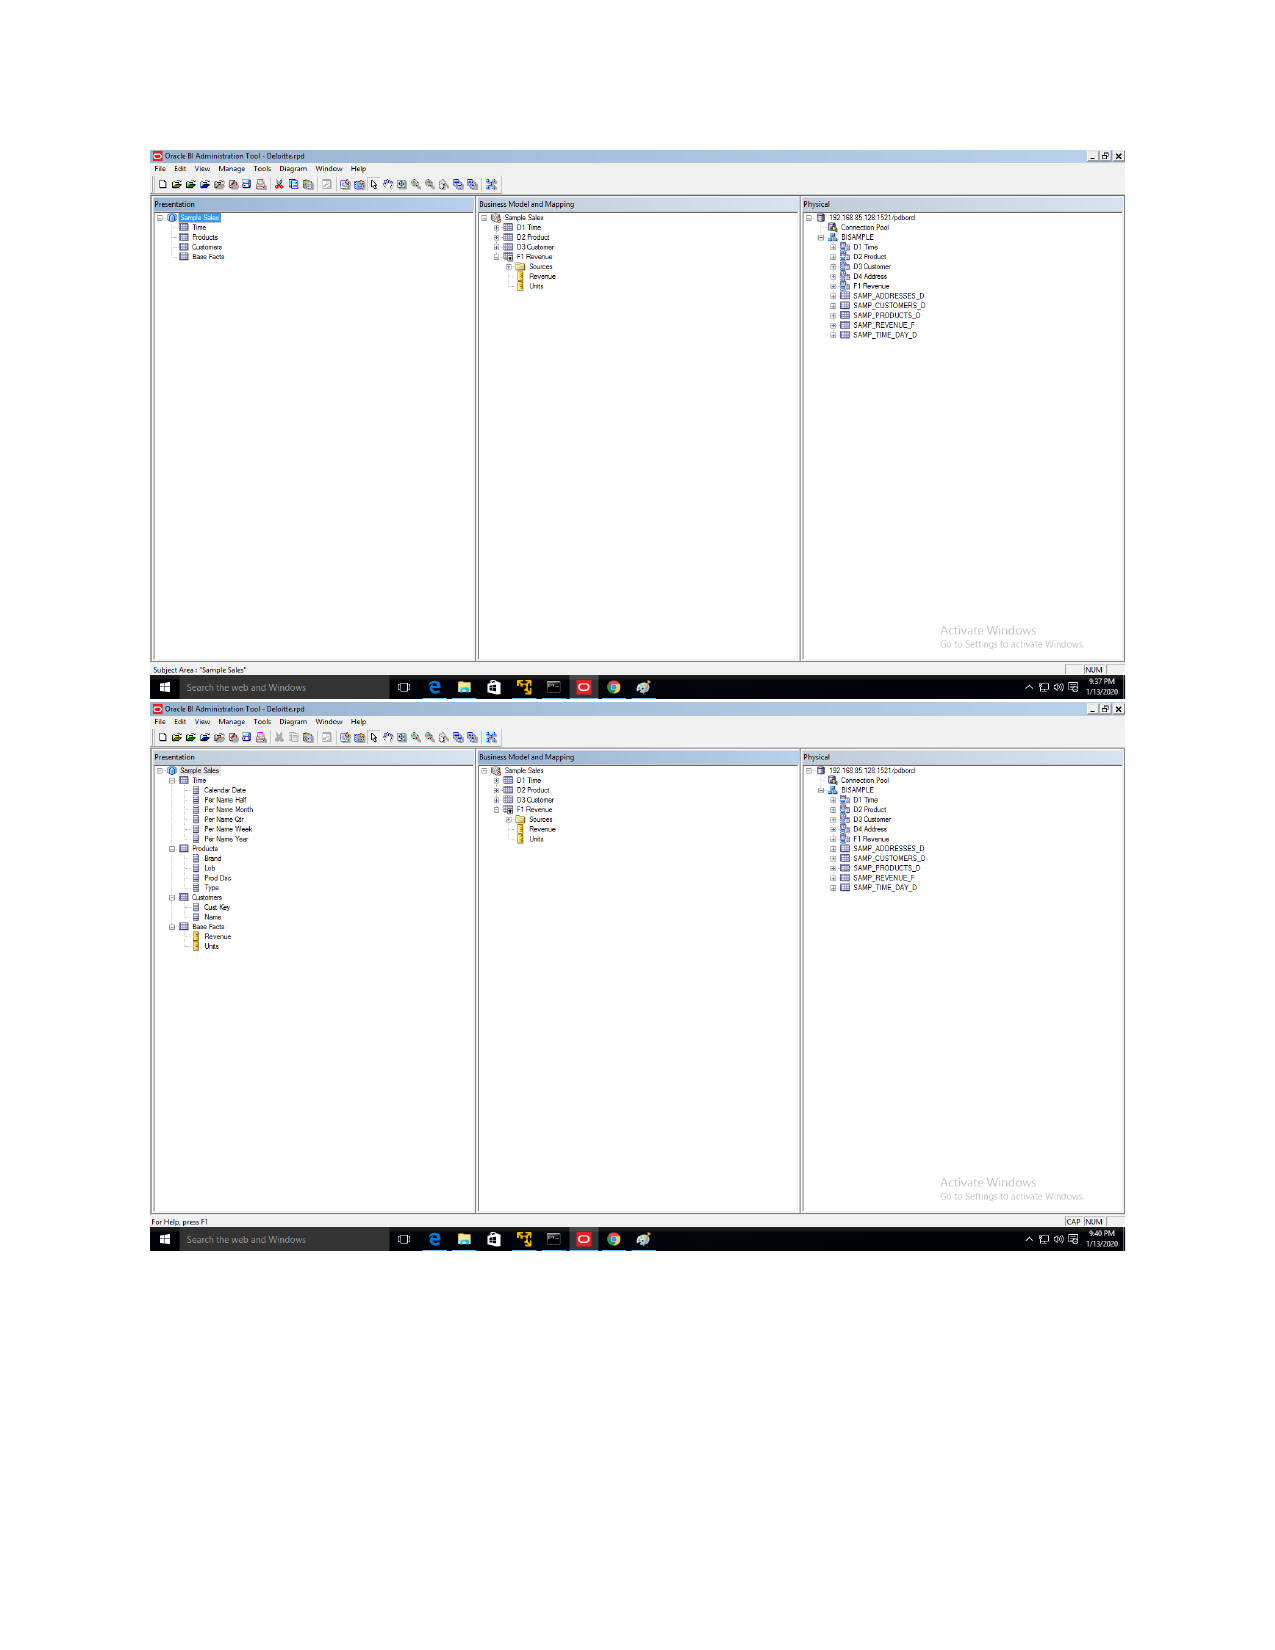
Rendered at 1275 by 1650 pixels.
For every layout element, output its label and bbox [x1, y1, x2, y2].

picture [150, 150, 1125, 699]
picture [150, 702, 1125, 1251]
